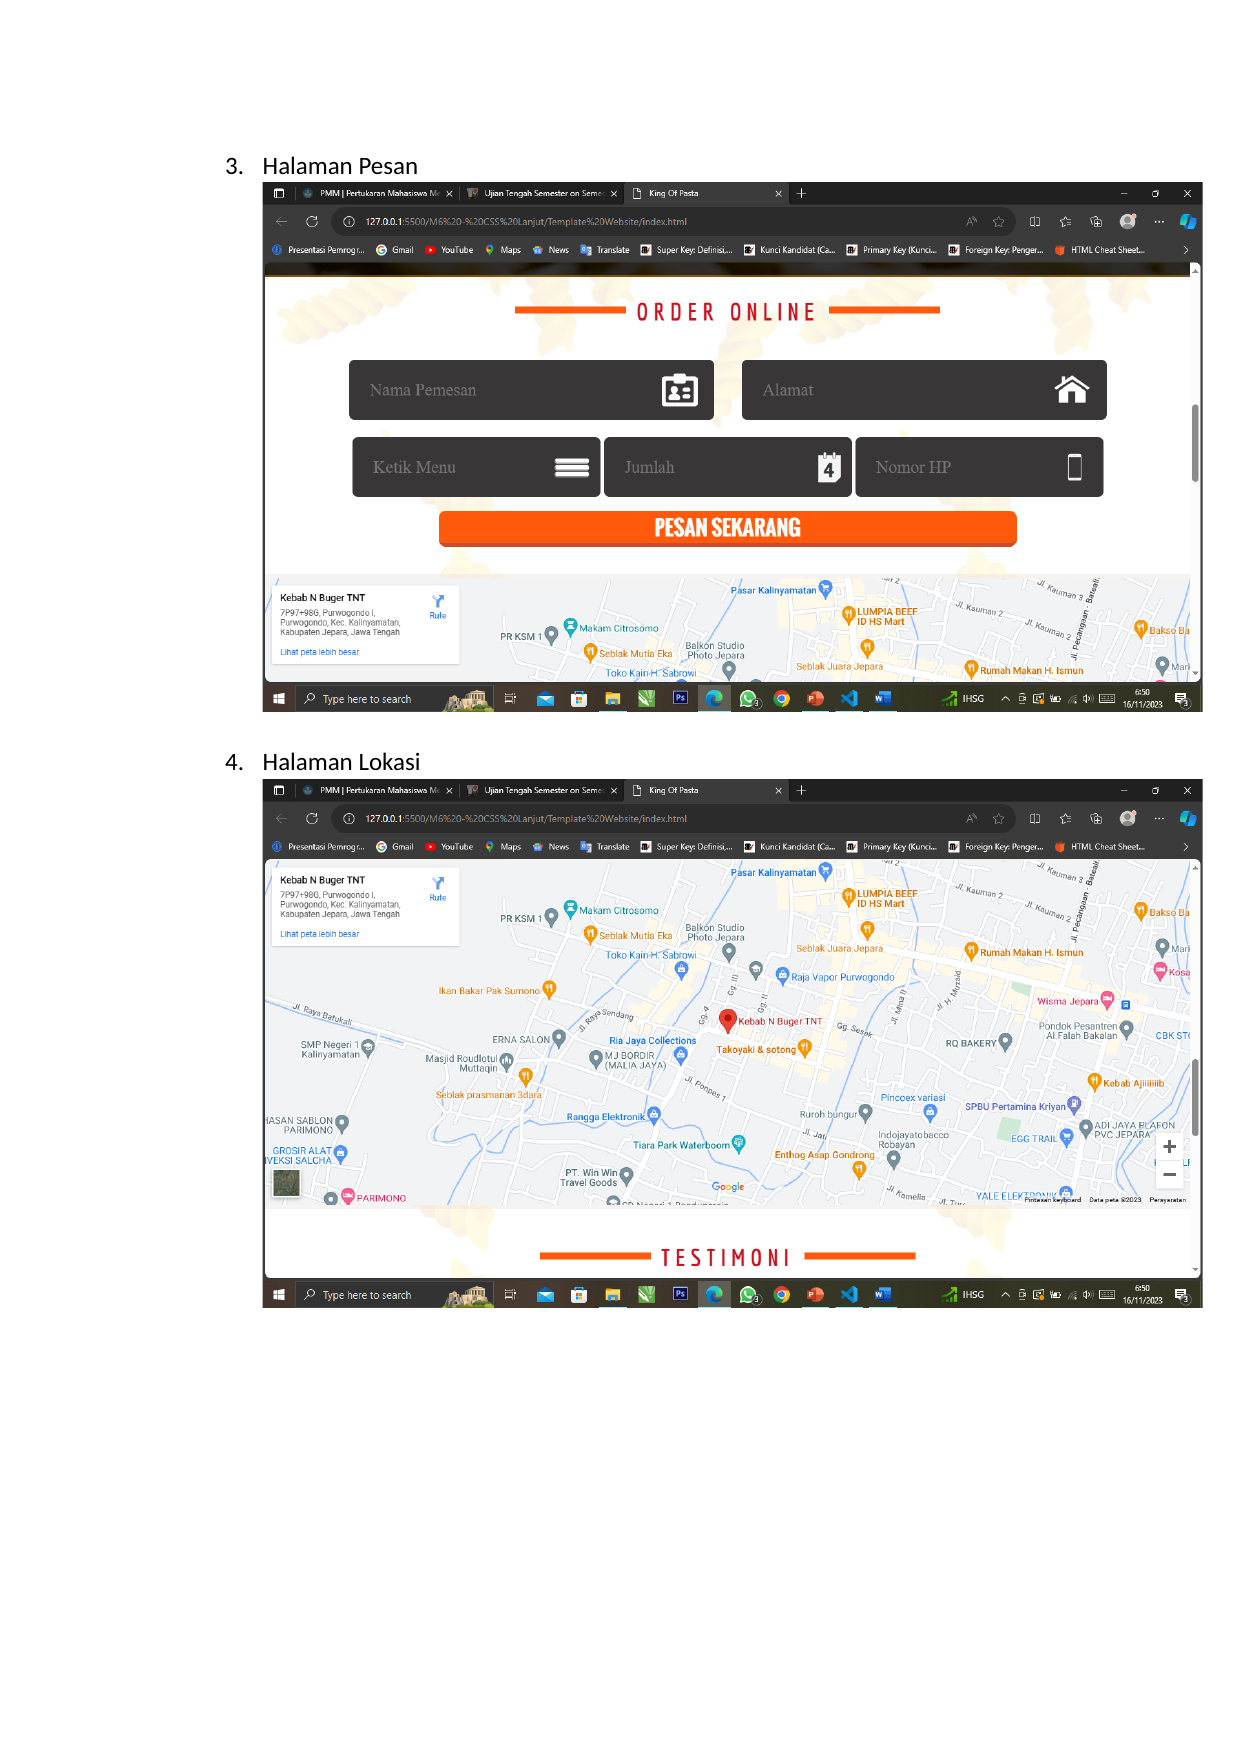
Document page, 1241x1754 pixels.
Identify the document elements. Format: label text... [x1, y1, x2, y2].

picture [262, 779, 1203, 1308]
picture [262, 182, 1203, 712]
